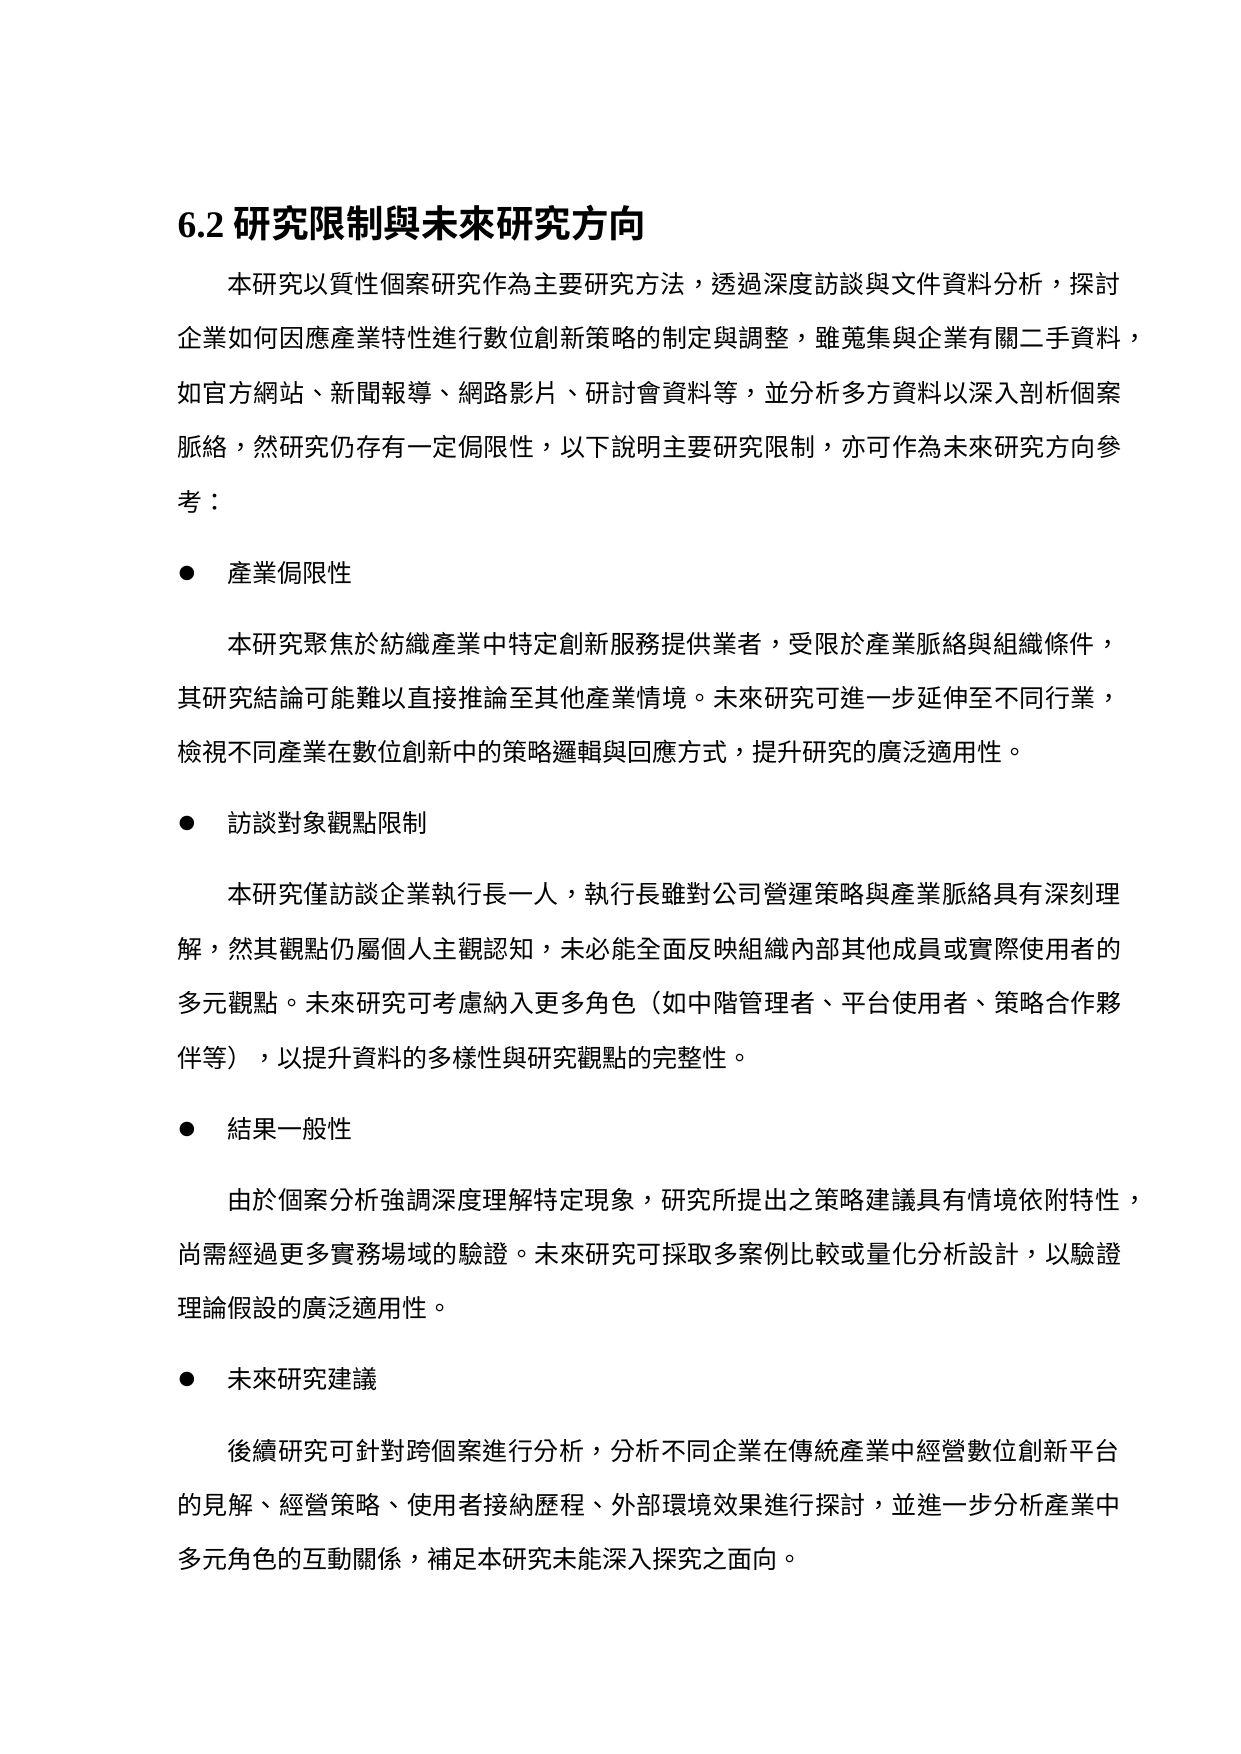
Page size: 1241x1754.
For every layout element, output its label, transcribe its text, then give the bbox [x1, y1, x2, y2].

text 產業侷限性 [177, 553, 1122, 589]
text 本研究聚焦於紡織產業中特定創新服務提供業者，受限於產業脈絡與組織條件，其研究結論可能難以直接推論至其他產業情境。未來研究可進一步延伸至不同行業，檢視不同產業在數位創新中的策略邏輯與回應方式，提升研究的廣泛適用性。 [177, 624, 1122, 769]
text 後續研究可針對跨個案進行分析，分析不同企業在傳統產業中經營數位創新平台的見解、經營策略、使用者接納歷程、外部環境效果進行探討，並進一步分析產業中多元角色的互動關係，補足本研究未能深入探究之面向。 [177, 1431, 1122, 1576]
text 結果一般性 [177, 1109, 1122, 1145]
text 本研究僅訪談企業執行長一人，執行長雖對公司營運策略與產業脈絡具有深刻理解，然其觀點仍屬個人主觀認知，未必能全面反映組織內部其他成員或實際使用者的多元觀點。未來研究可考慮納入更多角色（如中階管理者、平台使用者、策略合作夥伴等），以提升資料的多樣性與研究觀點的完整性。 [177, 875, 1122, 1074]
text 訪談對象觀點限制 [177, 804, 1122, 840]
text 本研究以質性個案研究作為主要研究方法，透過深度訪談與文件資料分析，探討企業如何因應產業特性進行數位創新策略的制定與調整，雖蒐集與企業有關二手資料，如官方網站、新聞報導、網路影片、研討會資料等，並分析多方資料以深入剖析個案脈絡，然研究仍存有一定侷限性，以下說明主要研究限制，亦可作為未來研究方向參考： [177, 264, 1122, 518]
text 由於個案分析強調深度理解特定現象，研究所提出之策略建議具有情境依附特性，尚需經過更多實務場域的驗證。未來研究可採取多案例比較或量化分析設計，以驗證理論假設的廣泛適用性。 [177, 1180, 1122, 1325]
subtitle 6.2 研究限制與未來研究方向 [177, 194, 1122, 248]
text 未來研究建議 [177, 1360, 1122, 1396]
